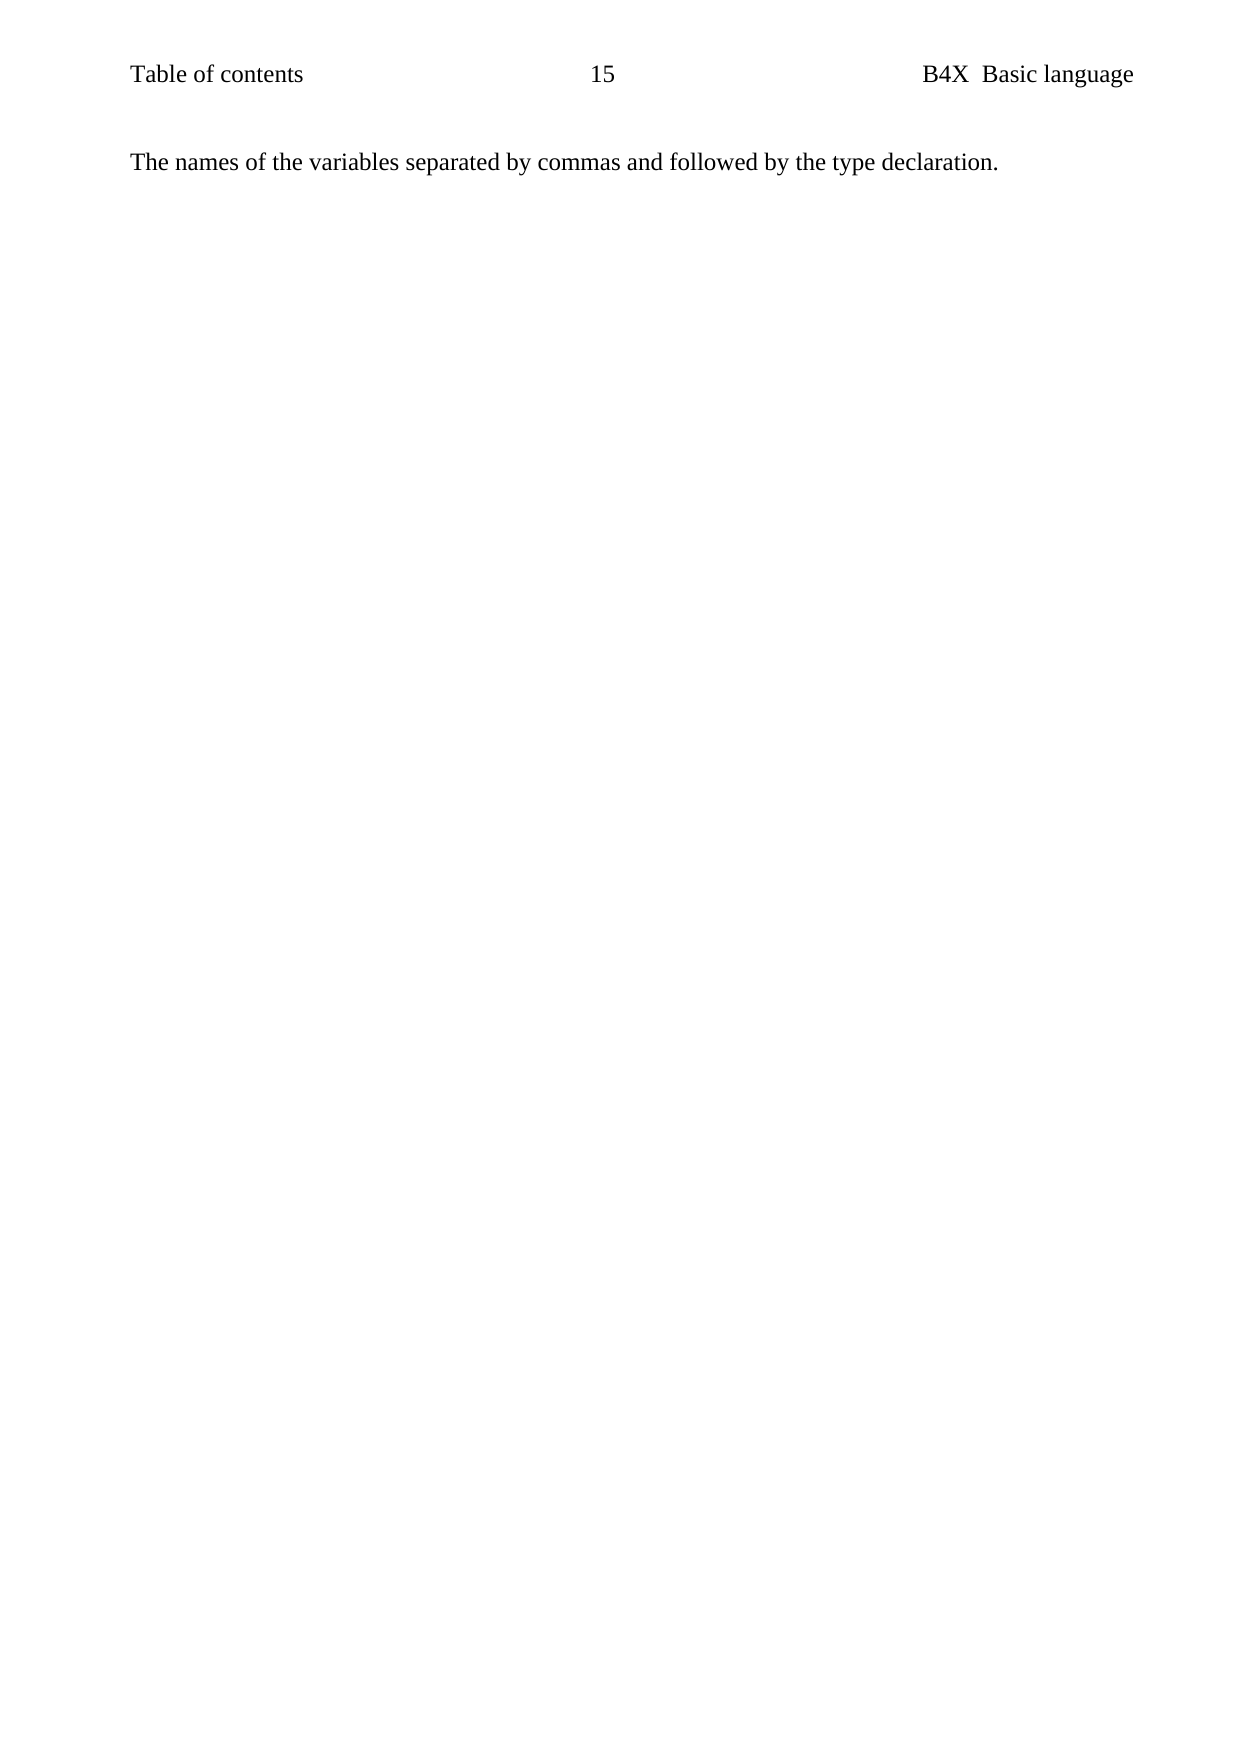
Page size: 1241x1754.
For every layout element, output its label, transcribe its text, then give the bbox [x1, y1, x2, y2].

text The names of the variables separated by commas and followed by the type declaration. [130, 147, 1134, 176]
